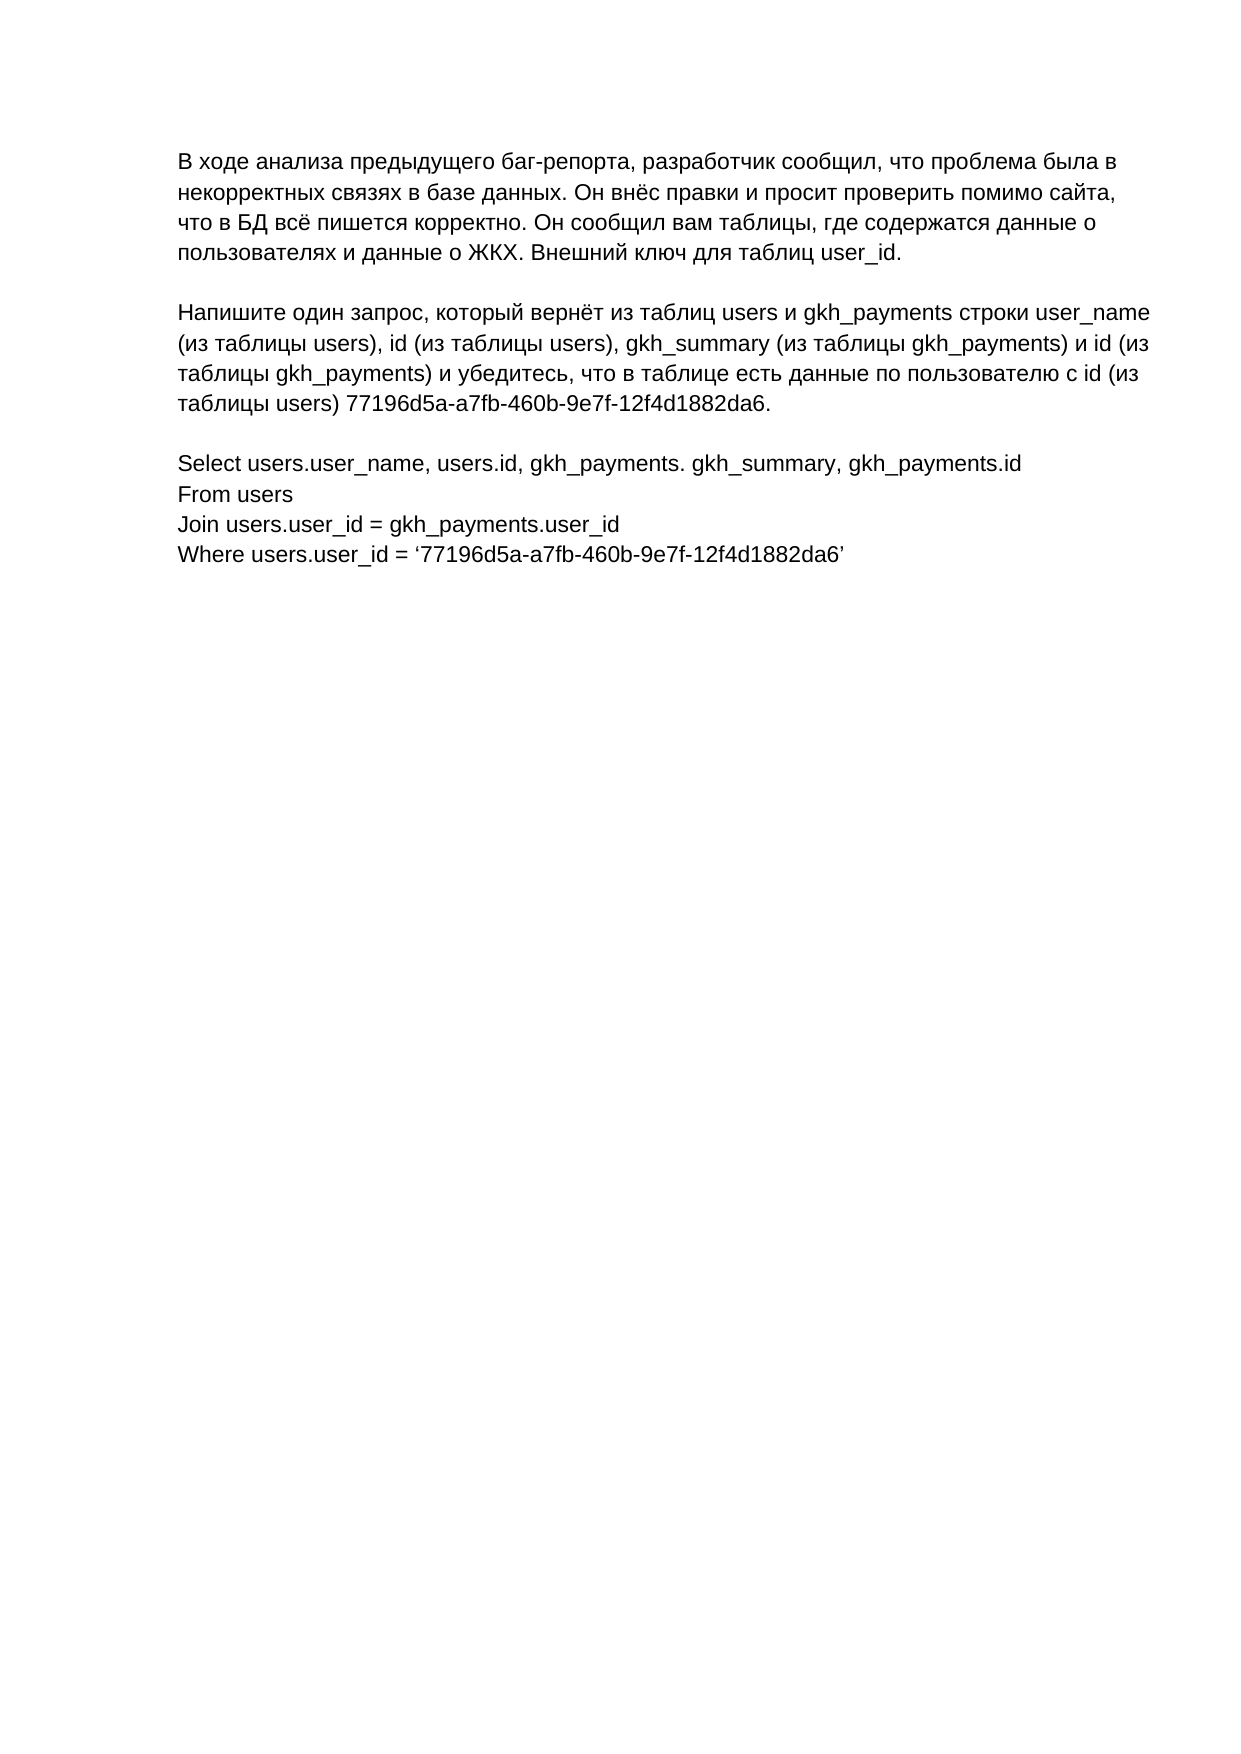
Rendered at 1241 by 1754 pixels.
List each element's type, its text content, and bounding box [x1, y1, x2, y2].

text Select users.user_name, users.id, gkh_payments. gkh_summary, gkh_payments.id [177, 450, 1152, 477]
text Where users.user_id = ‘77196d5a-a7fb-460b-9e7f-12f4d1882da6’ [177, 541, 1152, 567]
text В ходе анализа предыдущего баг-репорта, разработчик сообщил, что проблема была в некорректных связях в базе данных. Он внёс правки и просит проверить помимо сайта, что в БД всё пишется корректно. Он сообщил вам таблицы, где содержатся данные о пользователях и данные о ЖКХ. Внешний ключ для таблиц user_id. [177, 148, 1152, 265]
text Join users.user_id = gkh_payments.user_id [177, 511, 1152, 537]
text From users [177, 481, 1152, 507]
text Напишите один запрос, который вернёт из таблиц users и gkh_payments строки user_name (из таблицы users), id (из таблицы users), gkh_summary (из таблицы gkh_payments) и id (из таблицы gkh_payments) и убедитесь, что в таблице есть данные по пользователю с id (из таблицы users) 77196d5a-a7fb-460b-9e7f-12f4d1882da6. [177, 299, 1152, 416]
